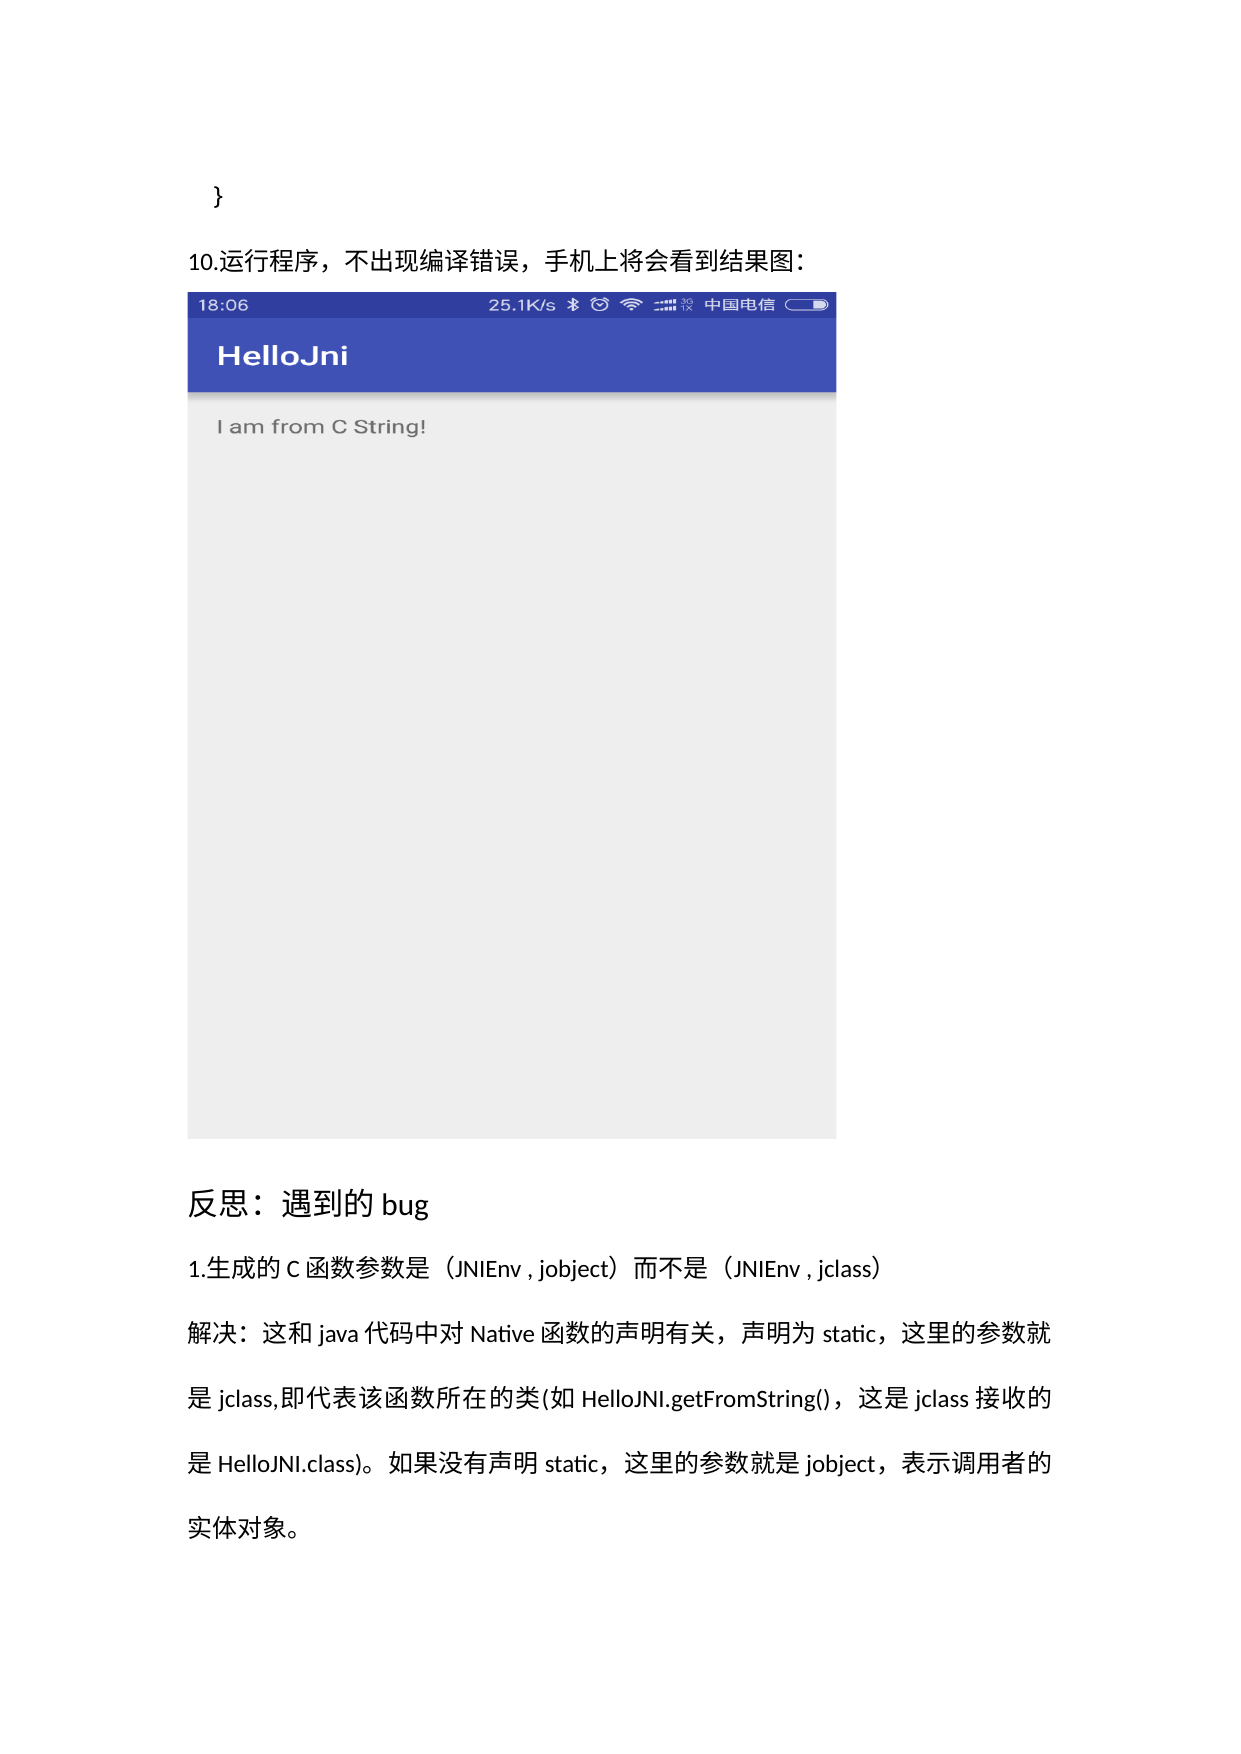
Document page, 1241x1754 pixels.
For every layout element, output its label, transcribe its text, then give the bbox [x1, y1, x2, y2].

text } [187, 162, 1053, 227]
text 反思：遇到的bug [187, 1169, 1053, 1234]
text 解决：这和java代码中对Native函数的声明有关，声明为static，这里的参数就是jclass,即代表该函数所在的类(如HelloJNI.getFromString()，这是jclass接收的是HelloJNI.class)。如果没有声明static，这里的参数就是jobject，表示调用者的实体对象。 [187, 1299, 1053, 1559]
text 1.生成的C函数参数是（JNIEnv , jobject）而不是（JNIEnv , jclass） [187, 1234, 1053, 1299]
text 10.运行程序，不出现编译错误，手机上将会看到结果图： [187, 227, 1053, 292]
picture [187, 292, 837, 1139]
